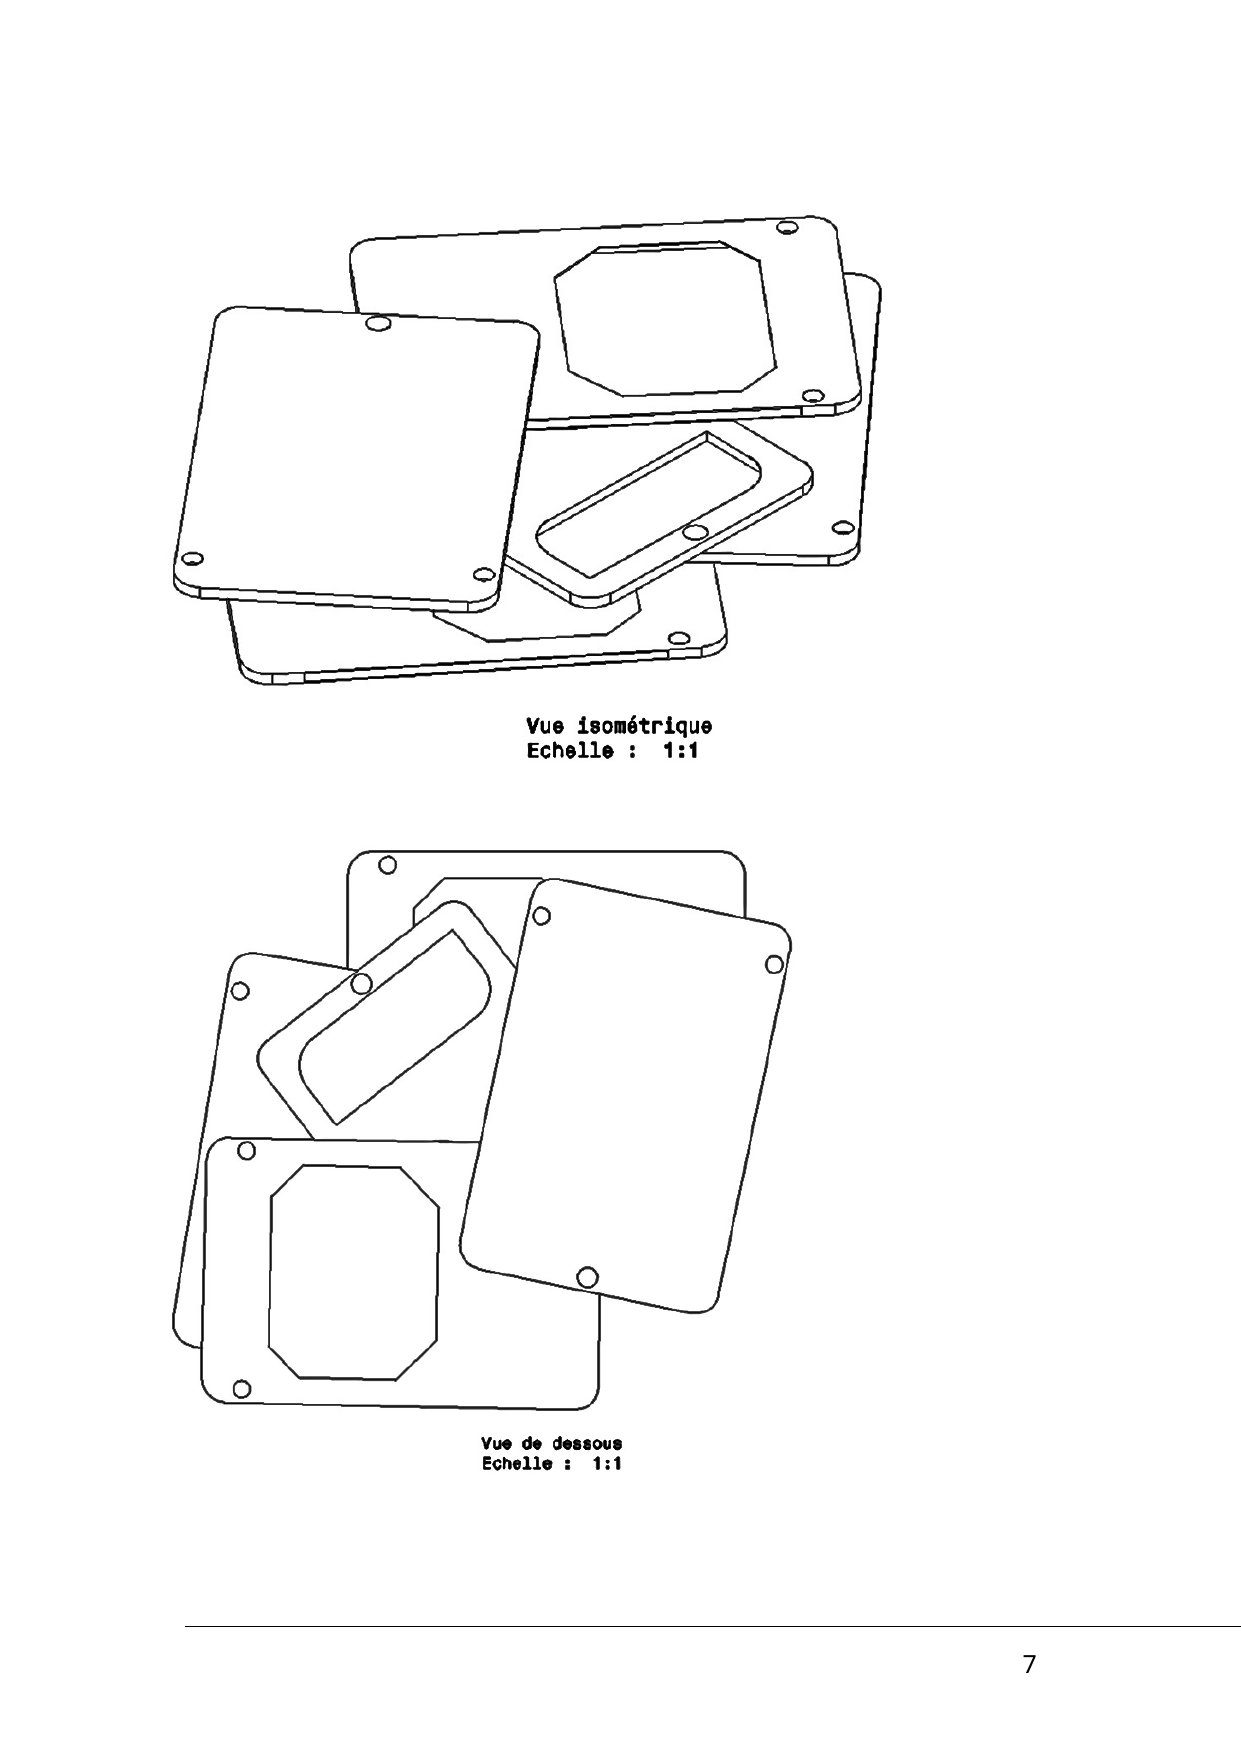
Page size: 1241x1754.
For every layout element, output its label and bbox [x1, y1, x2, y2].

picture [147, 147, 909, 1498]
